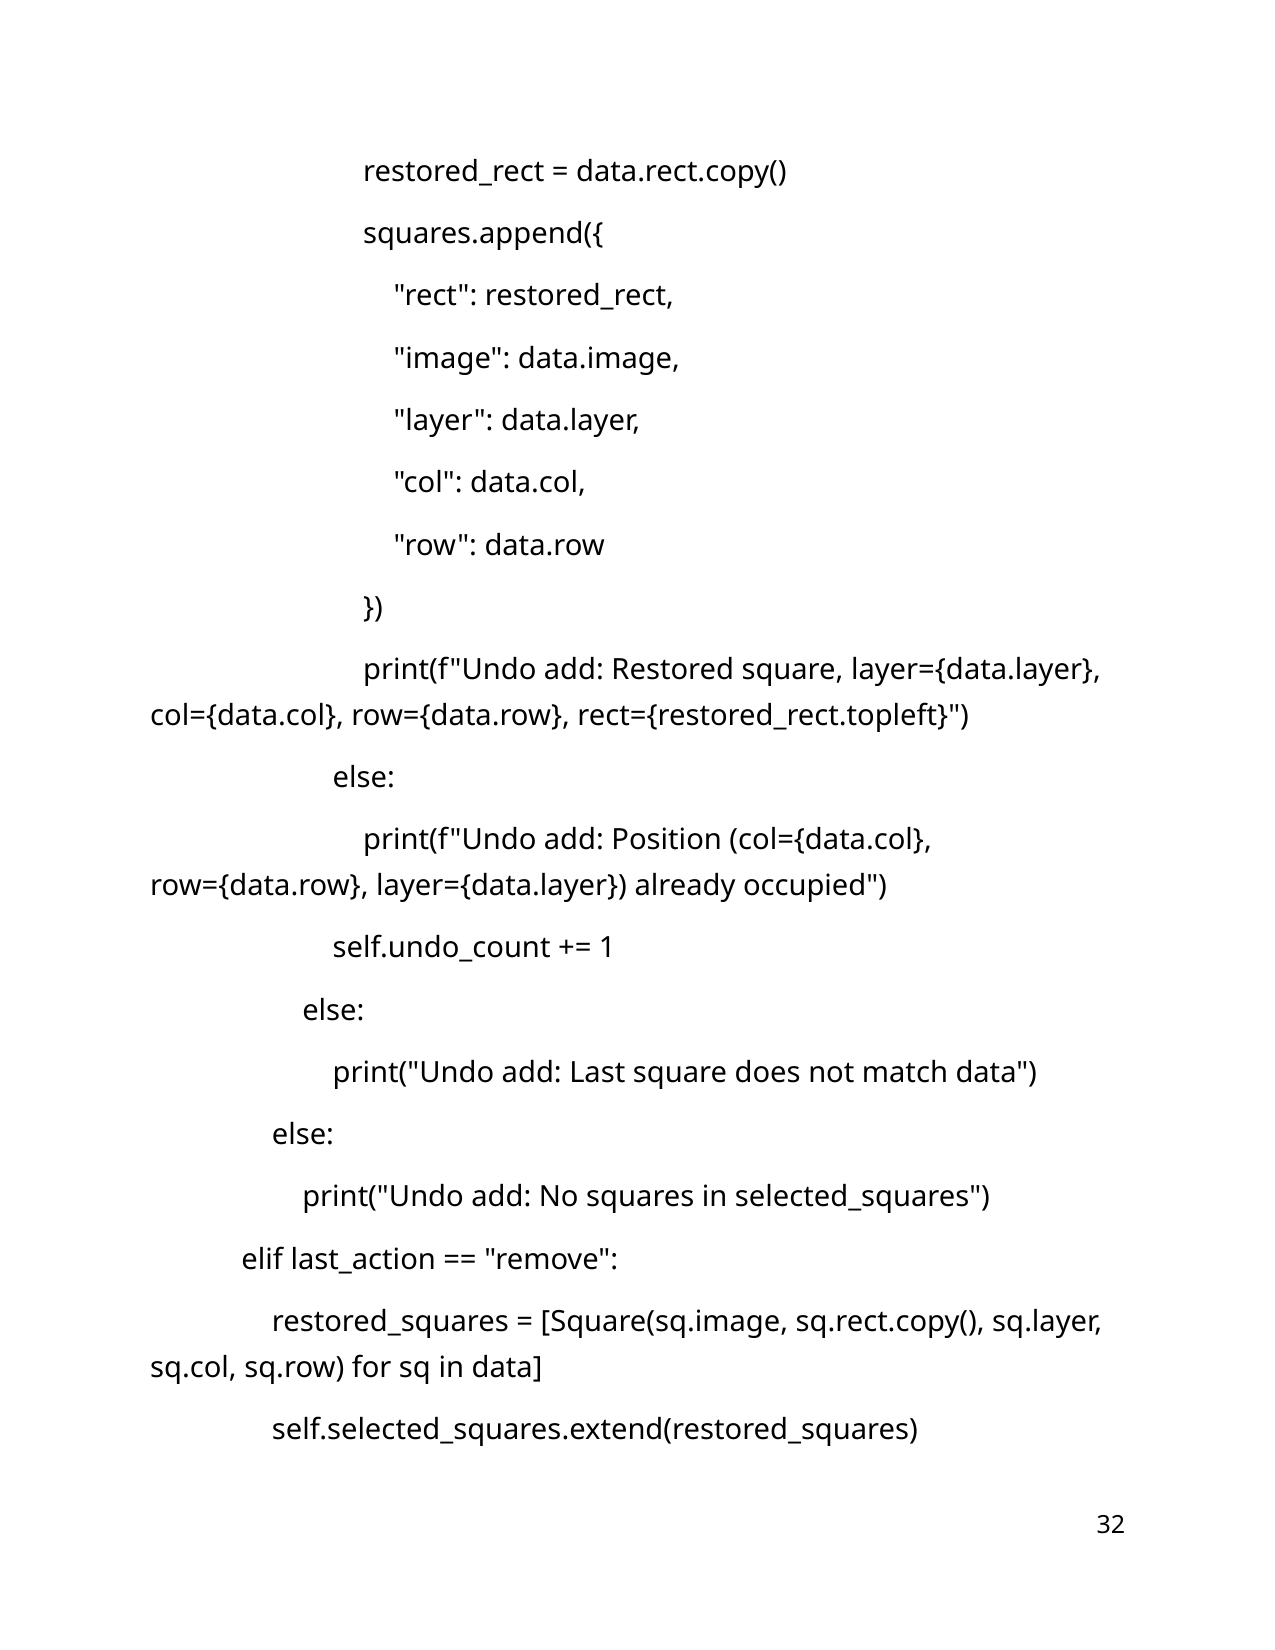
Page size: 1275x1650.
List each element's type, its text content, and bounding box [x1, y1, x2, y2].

text restored_squares = [Square(sq.image, sq.rect.copy(), sq.layer, sq.col, sq.row) for sq in data] [150, 1300, 1125, 1386]
text "row": data.row [150, 524, 1125, 563]
text "col": data.col, [150, 461, 1125, 501]
text self.selected_squares.extend(restored_squares) [150, 1408, 1125, 1448]
text print(f"Undo add: Restored square, layer={data.layer}, col={data.col}, row={data.row}, rect={restored_rect.topleft}") [150, 648, 1125, 734]
text squares.append({ [150, 212, 1125, 252]
text print(f"Undo add: Position (col={data.col}, row={data.row}, layer={data.layer}) already occupied") [150, 818, 1125, 904]
text else: [150, 1113, 1125, 1153]
text }) [150, 586, 1125, 626]
text "image": data.image, [150, 337, 1125, 377]
text print("Undo add: No squares in selected_squares") [150, 1176, 1125, 1215]
text restored_rect = data.rect.copy() [150, 150, 1125, 190]
text else: [150, 989, 1125, 1028]
text elif last_action == "remove": [150, 1238, 1125, 1278]
text print("Undo add: Last square does not match data") [150, 1051, 1125, 1091]
text self.undo_count += 1 [150, 926, 1125, 966]
text "rect": restored_rect, [150, 274, 1125, 314]
text "layer": data.layer, [150, 399, 1125, 439]
text else: [150, 756, 1125, 796]
